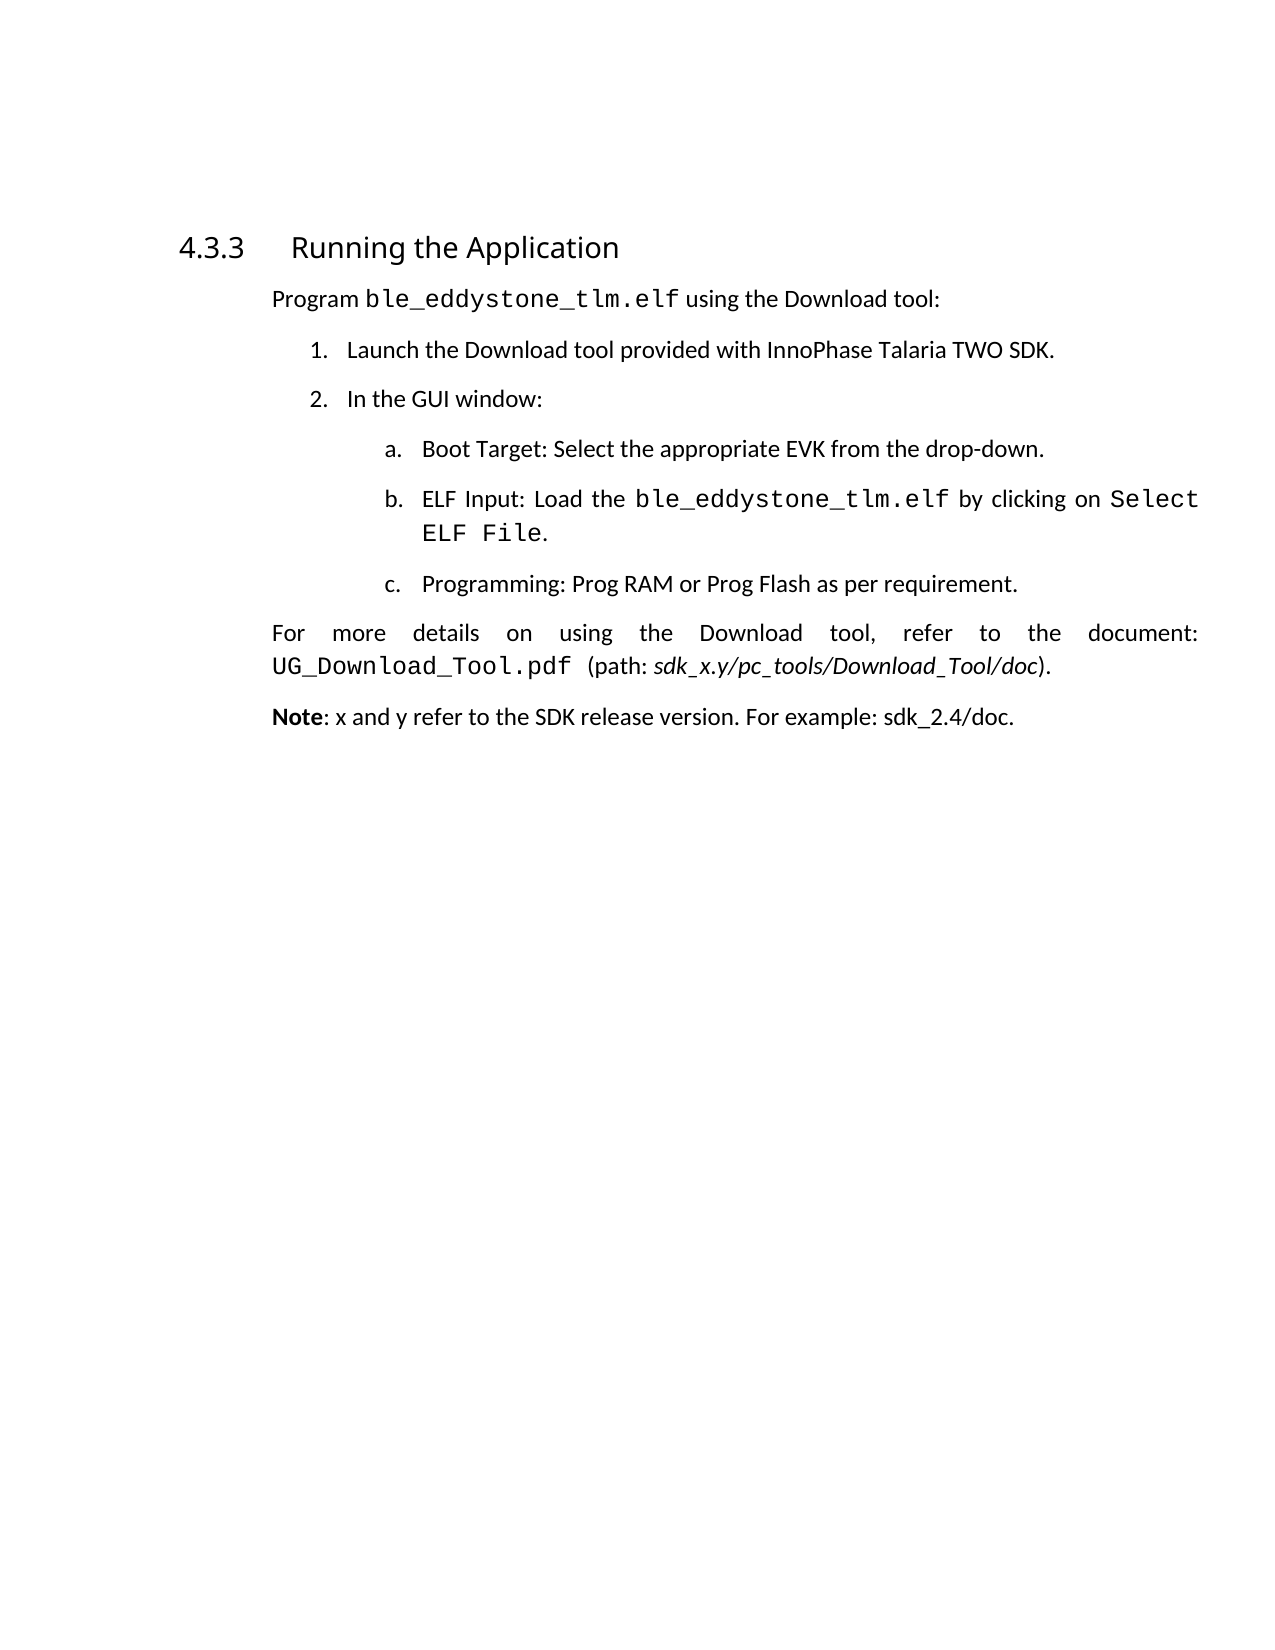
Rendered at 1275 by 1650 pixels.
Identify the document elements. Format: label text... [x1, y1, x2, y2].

text Note: x and y refer to the SDK release version. For example: sdk_2.4/doc. [272, 701, 1200, 732]
text Program ble_eddystone_tlm.elf using the Download tool: [272, 283, 1200, 315]
list ELF Input: Load the ble_eddystone_tlm.elf by clicking on Select ELF File. [384, 483, 1200, 549]
text For more details on using the Download tool, refer to the document: UG_Download_Tool.pdf (path: sdk_x.y/pc_tools/Download_Tool/doc). [272, 617, 1200, 682]
list Programming: Prog RAM or Prog Flash as per requirement. [384, 568, 1200, 598]
list Launch the Download tool provided with InnoPhase Talaria TWO SDK. [309, 334, 1200, 364]
list Boot Target: Select the appropriate EVK from the drop-down. [384, 433, 1200, 464]
subtitle Running the Application [179, 228, 1200, 267]
list In the GUI window: [309, 383, 1200, 414]
